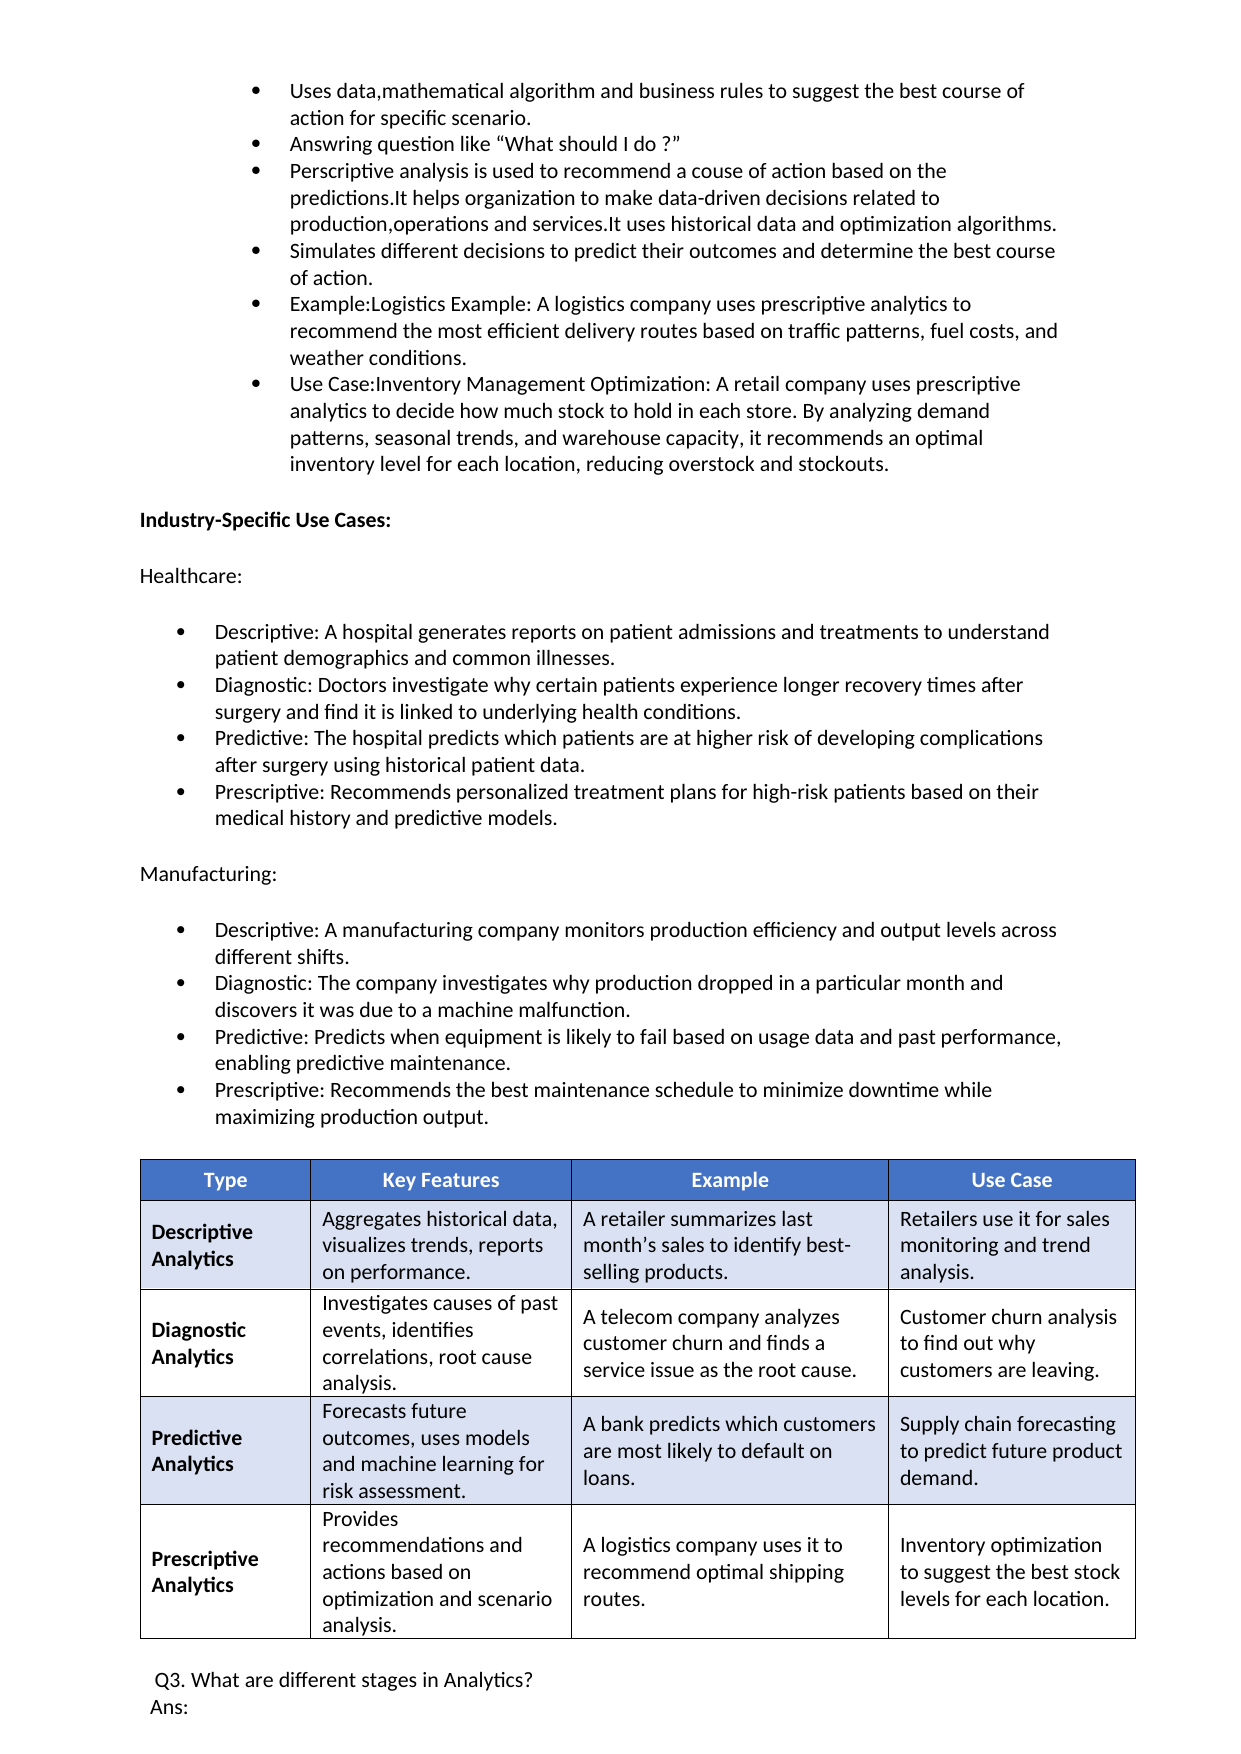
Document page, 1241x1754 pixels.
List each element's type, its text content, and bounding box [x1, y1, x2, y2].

list Use Case:Inventory Management Optimization: A retail company uses prescriptive analytics to decide how much stock to hold in each store. By analyzing demand patterns, seasonal trends, and warehouse capacity, it recommends an optimal inventory level for each location, reducing overstock and stockouts. [252, 370, 1065, 477]
list Diagnostic: Doctors investigate why certain patients experience longer recovery times after surgery and find it is linked to underlying health conditions. [177, 671, 1065, 724]
table_cell Diagnostic Analytics [141, 1290, 310, 1396]
table_cell A bank predicts which customers are most likely to default on loans. [572, 1397, 888, 1504]
table_cell A retailer summarizes last month’s sales to identify best-selling products. [572, 1201, 888, 1288]
table_cell A logistics company uses it to recommend optimal shipping routes. [572, 1505, 888, 1638]
list Diagnostic: The company investigates why production dropped in a particular month and discovers it was due to a machine malfunction. [177, 969, 1065, 1023]
list Predictive: The hospital predicts which patients are at higher risk of developing complications after surgery using historical patient data. [177, 724, 1065, 778]
table_cell A telecom company analyzes customer churn and finds a service issue as the root cause. [572, 1290, 888, 1396]
table_cell Descriptive Analytics [141, 1201, 310, 1288]
table_cell Aggregates historical data, visualizes trends, reports on performance. [311, 1201, 571, 1288]
table_cell Retailers use it for sales monitoring and trend analysis. [889, 1201, 1135, 1288]
table_cell Predictive Analytics [141, 1397, 310, 1504]
table_header Example [572, 1160, 888, 1200]
list Perscriptive analysis is used to recommend a couse of action based on the predictions.It helps organization to make data-driven decisions related to production,operations and services.It uses historical data and optimization algorithms. [252, 157, 1065, 237]
list Prescriptive: Recommends personalized treatment plans for high-risk patients based on their medical history and predictive models. [177, 778, 1065, 831]
table_header Type [141, 1160, 310, 1200]
table_header Use Case [889, 1160, 1135, 1200]
text Healthcare: [139, 562, 1065, 589]
text Ans: [150, 1693, 1065, 1720]
table_cell Investigates causes of past events, identifies correlations, root cause analysis. [311, 1290, 571, 1396]
text Industry-Specific Use Cases: [139, 506, 1065, 533]
text Manufacturing: [139, 860, 1065, 887]
list Prescriptive: Recommends the best maintenance schedule to minimize downtime while maximizing production output. [177, 1076, 1065, 1129]
table_cell Prescriptive Analytics [141, 1505, 310, 1638]
list Uses data,mathematical algorithm and business rules to suggest the best course of action for specific scenario. [252, 77, 1065, 130]
table_cell Customer churn analysis to find out why customers are leaving. [889, 1290, 1135, 1396]
table_cell Supply chain forecasting to predict future product demand. [889, 1397, 1135, 1504]
list Descriptive: A manufacturing company monitors production efficiency and output levels across different shifts. [177, 916, 1065, 969]
list Simulates different decisions to predict their outcomes and determine the best course of action. [252, 237, 1065, 290]
text Q3. What are different stages in Analytics? [139, 1666, 1065, 1693]
table_cell Inventory optimization to suggest the best stock levels for each location. [889, 1505, 1135, 1638]
list Predictive: Predicts when equipment is likely to fail based on usage data and past performance, enabling predictive maintenance. [177, 1023, 1065, 1076]
table_cell Forecasts future outcomes, uses models and machine learning for risk assessment. [311, 1397, 571, 1504]
list Descriptive: A hospital generates reports on patient admissions and treatments to understand patient demographics and common illnesses. [177, 618, 1065, 671]
table_header Key Features [311, 1160, 571, 1200]
table_cell Provides recommendations and actions based on optimization and scenario analysis. [311, 1505, 571, 1638]
list Example:Logistics Example: A logistics company uses prescriptive analytics to recommend the most efficient delivery routes based on traffic patterns, fuel costs, and weather conditions. [252, 290, 1065, 370]
list Answring question like “What should I do ?” [252, 130, 1065, 157]
